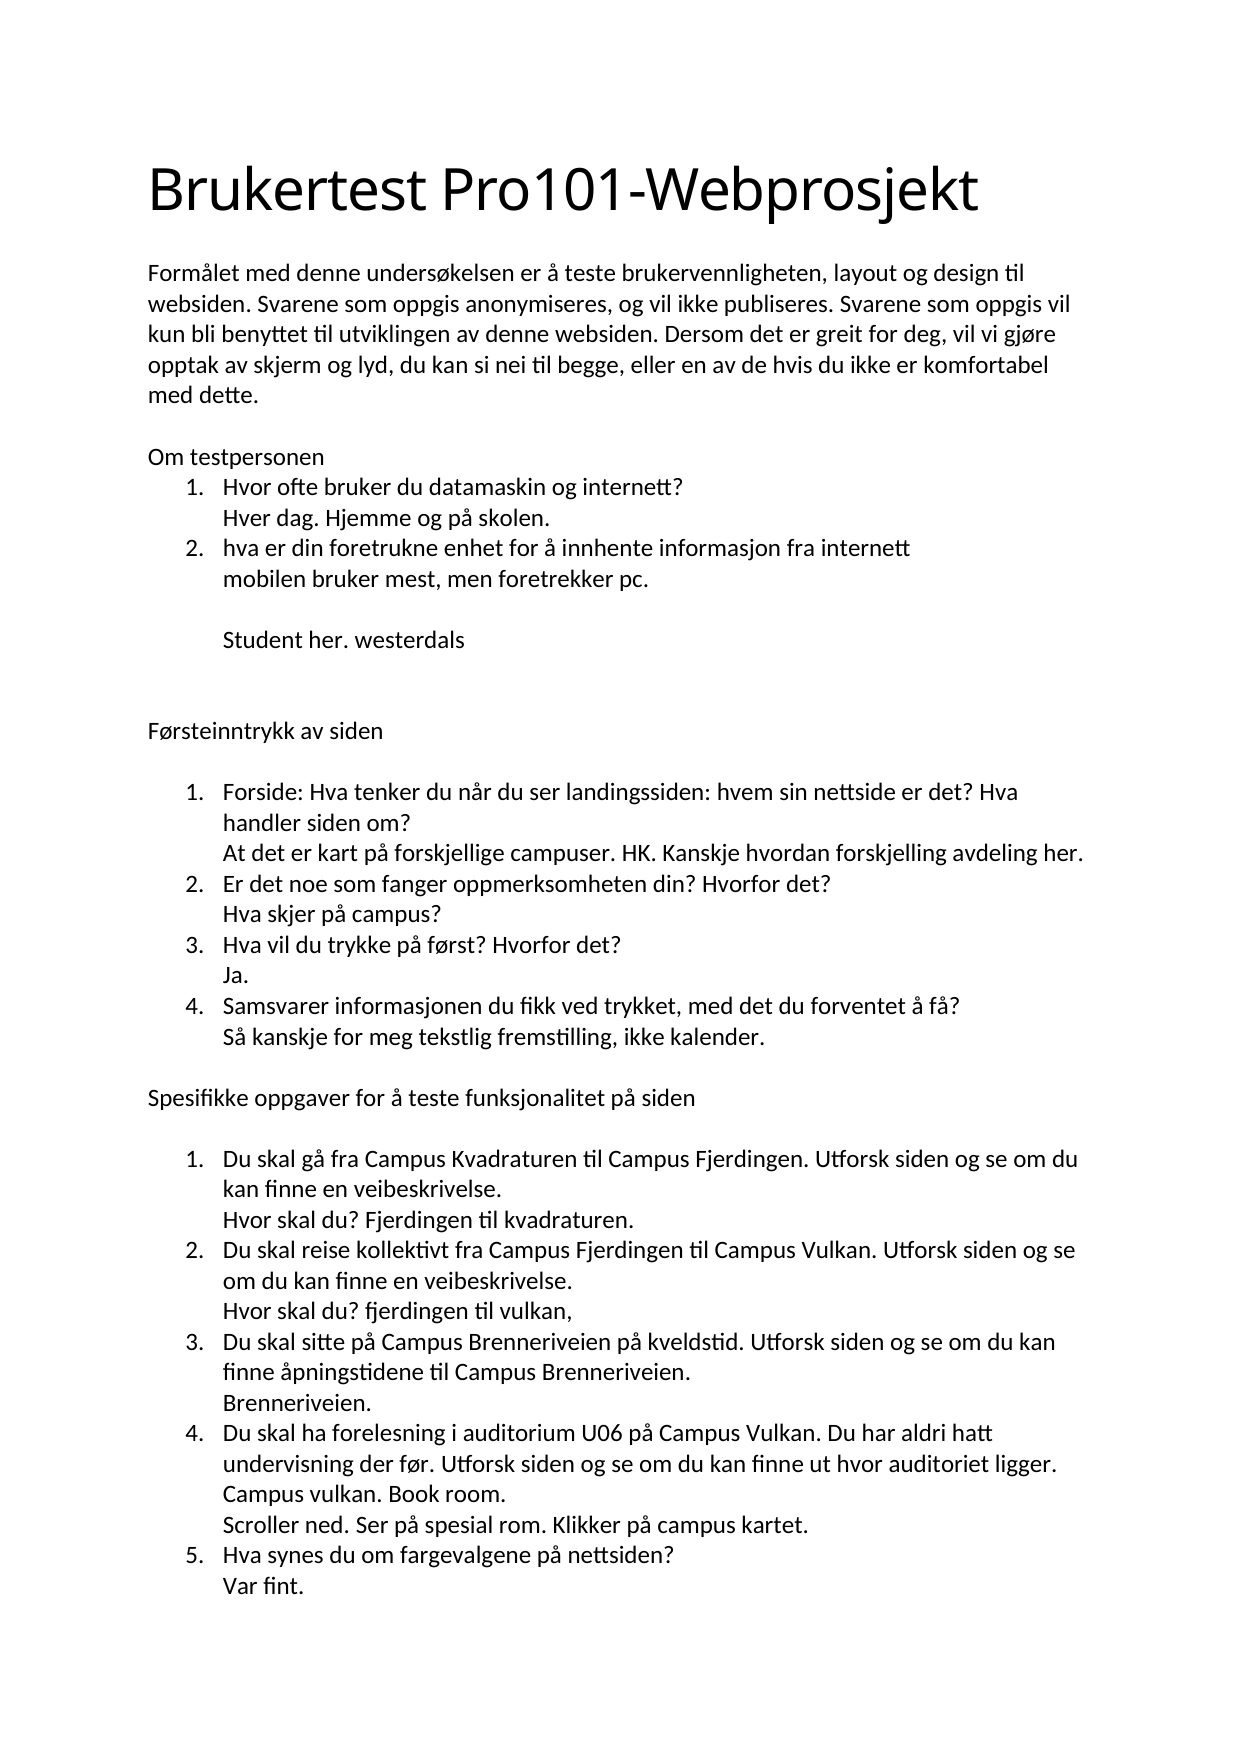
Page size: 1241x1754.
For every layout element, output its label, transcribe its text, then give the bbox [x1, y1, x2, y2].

list Hva synes du om fargevalgene på nettsiden? [185, 1539, 1093, 1570]
list Du skal sitte på Campus Brenneriveien på kveldstid. Utforsk siden og se om du kan finne åpningstidene til Campus Brenneriveien. [185, 1326, 1093, 1387]
list Hvor ofte bruker du datamaskin og internett? [185, 471, 1093, 502]
text Spesifikke oppgaver for å teste funksjonalitet på siden [148, 1082, 1093, 1112]
list Samsvarer informasjonen du fikk ved trykket, med det du forventet å få? [185, 990, 1093, 1021]
text Formålet med denne undersøkelsen er å teste brukervennligheten, layout og design til websiden. Svarene som oppgis anonymiseres, og vil ikke publiseres. Svarene som oppgis vil kun bli benyttet til utviklingen av denne websiden. Dersom det er greit for deg, vil vi gjøre opptak av skjerm og lyd, du kan si nei til begge, eller en av de hvis du ikke er komfortabel med dette. [148, 258, 1093, 410]
list Hva skjer på campus? [223, 898, 1093, 929]
list hva er din foretrukne enhet for å innhente informasjon fra internett [185, 532, 1093, 563]
list Du skal gå fra Campus Kvadraturen til Campus Fjerdingen. Utforsk siden og se om du kan finne en veibeskrivelse. [185, 1143, 1093, 1204]
list Var fint. [223, 1570, 1093, 1601]
list Er det noe som fanger oppmerksomheten din? Hvorfor det? [185, 868, 1093, 898]
list At det er kart på forskjellige campuser. HK. Kanskje hvordan forskjelling avdeling her. [223, 837, 1093, 868]
text Om testpersonen [148, 441, 1093, 471]
text Student her. westerdals [223, 624, 1093, 654]
list Forside: Hva tenker du når du ser landingssiden: hvem sin nettside er det? Hva handler siden om? [185, 776, 1093, 837]
list Du skal reise kollektivt fra Campus Fjerdingen til Campus Vulkan. Utforsk siden og se om du kan finne en veibeskrivelse. [185, 1234, 1093, 1295]
text Førsteinntrykk av siden [148, 715, 1093, 746]
list Scroller ned. Ser på spesial rom. Klikker på campus kartet. [223, 1509, 1093, 1539]
list Hvor skal du? Fjerdingen til kvadraturen. [223, 1204, 1093, 1234]
list Du skal ha forelesning i auditorium U06 på Campus Vulkan. Du har aldri hatt undervisning der før. Utforsk siden og se om du kan finne ut hvor auditoriet ligger. [185, 1417, 1093, 1478]
list Hver dag. Hjemme og på skolen. [223, 502, 1093, 532]
list Ja. [223, 959, 1093, 990]
list Campus vulkan. Book room. [223, 1478, 1093, 1509]
text Brenneriveien. [223, 1387, 1093, 1417]
list Hva vil du trykke på først? Hvorfor det? [185, 929, 1093, 959]
list Så kanskje for meg tekstlig fremstilling, ikke kalender. [223, 1021, 1093, 1051]
title Brukertest Pro101-Webprosjekt [148, 148, 1093, 227]
text mobilen bruker mest, men foretrekker pc. [223, 563, 1093, 593]
list Hvor skal du? fjerdingen til vulkan, [223, 1295, 1093, 1326]
